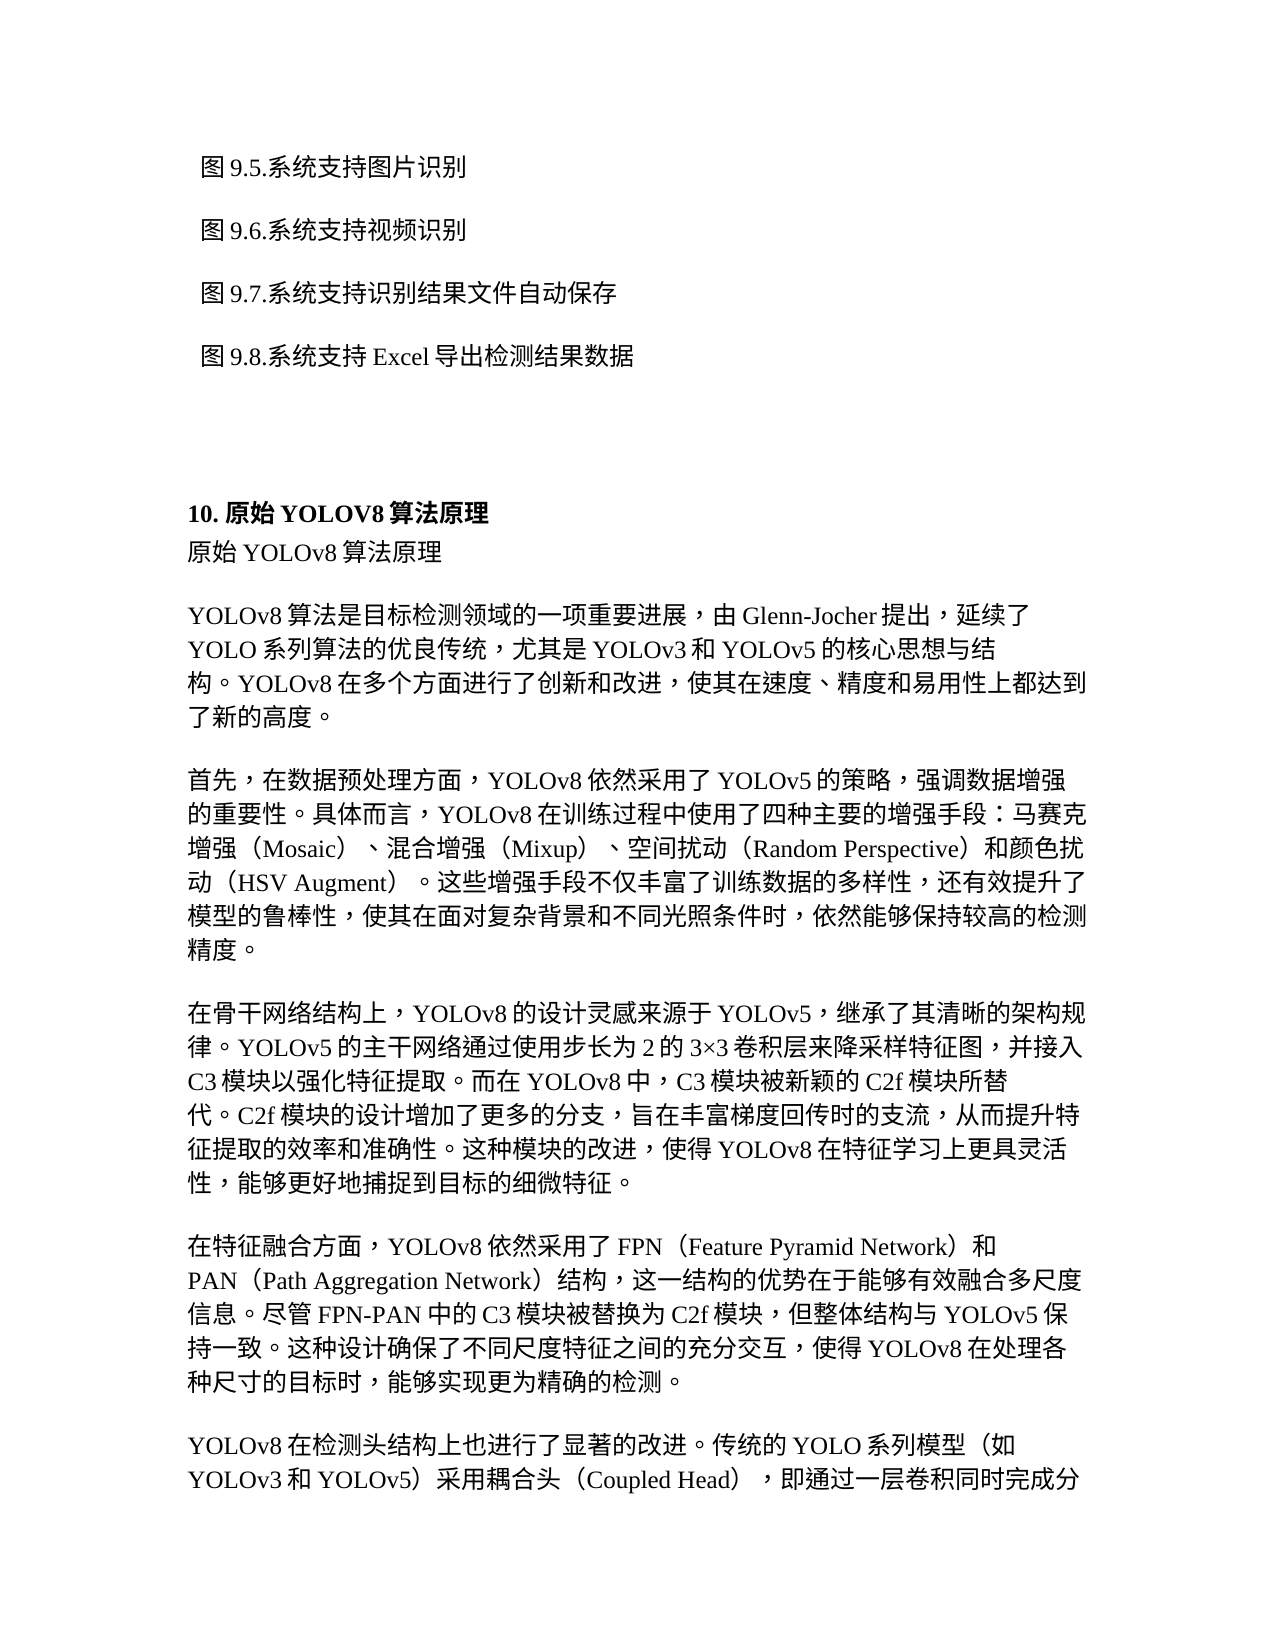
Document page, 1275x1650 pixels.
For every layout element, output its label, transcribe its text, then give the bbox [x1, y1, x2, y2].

subtitle 10. 原始YOLOV8算法原理 [187, 495, 1087, 529]
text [187, 534, 1087, 1496]
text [187, 150, 1087, 372]
